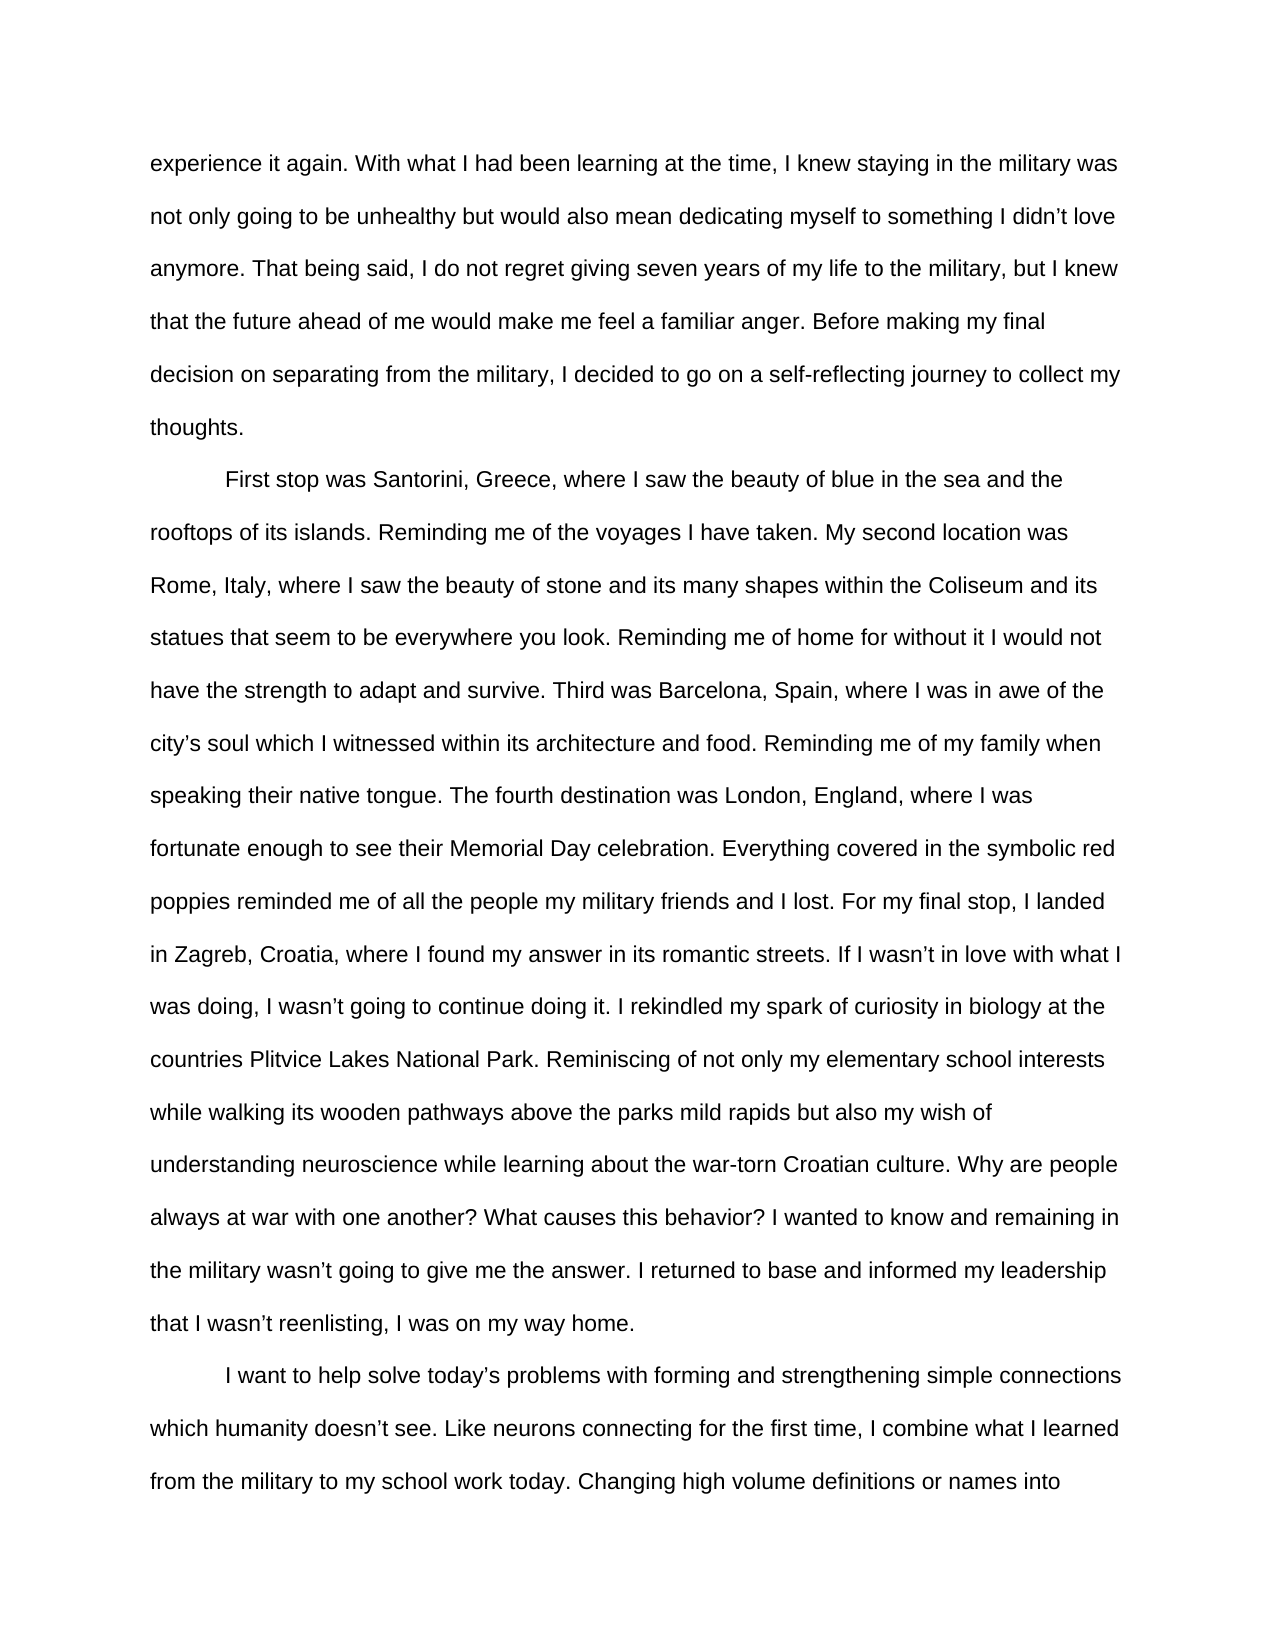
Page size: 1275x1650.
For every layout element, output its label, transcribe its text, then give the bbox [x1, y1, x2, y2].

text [150, 1362, 1125, 1494]
text First stop was Santorini, Greece, where I saw the beauty of blue in the sea and the rooftops of its islands. Reminding me of the voyages I have taken. My second location was Rome, Italy, where I saw the beauty of stone and its many shapes within the Coliseum and its statues that seem to be everywhere you look. Reminding me of home for without it I would not have the strength to adapt and survive. Third was Barcelona, Spain, where I was in awe of the city’s soul which I witnessed within its architecture and food. Reminding me of my family when speaking their native tongue. The fourth destination was London, England, where I was fortunate enough to see their Memorial Day celebration. Everything covered in the symbolic red poppies reminded me of all the people my military friends and I lost. For my final stop, I landed in Zagreb, Croatia, where I found my answer in its romantic streets. If I wasn’t in love with what I was doing, I wasn’t going to continue doing it. I rekindled my spark of curiosity in biology at the countries Plitvice Lakes National Park. Reminiscing of not only my elementary school interests while walking its wooden pathways above the parks mild rapids but also my wish of understanding neuroscience while learning about the war-torn Croatian culture. Why are people always at war with one another? What causes this behavior? I wanted to know and remaining in the military wasn’t going to give me the answer. I returned to base and informed my leadership that I wasn’t reenlisting, I was on my way home. [150, 466, 1125, 1336]
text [150, 150, 1125, 440]
